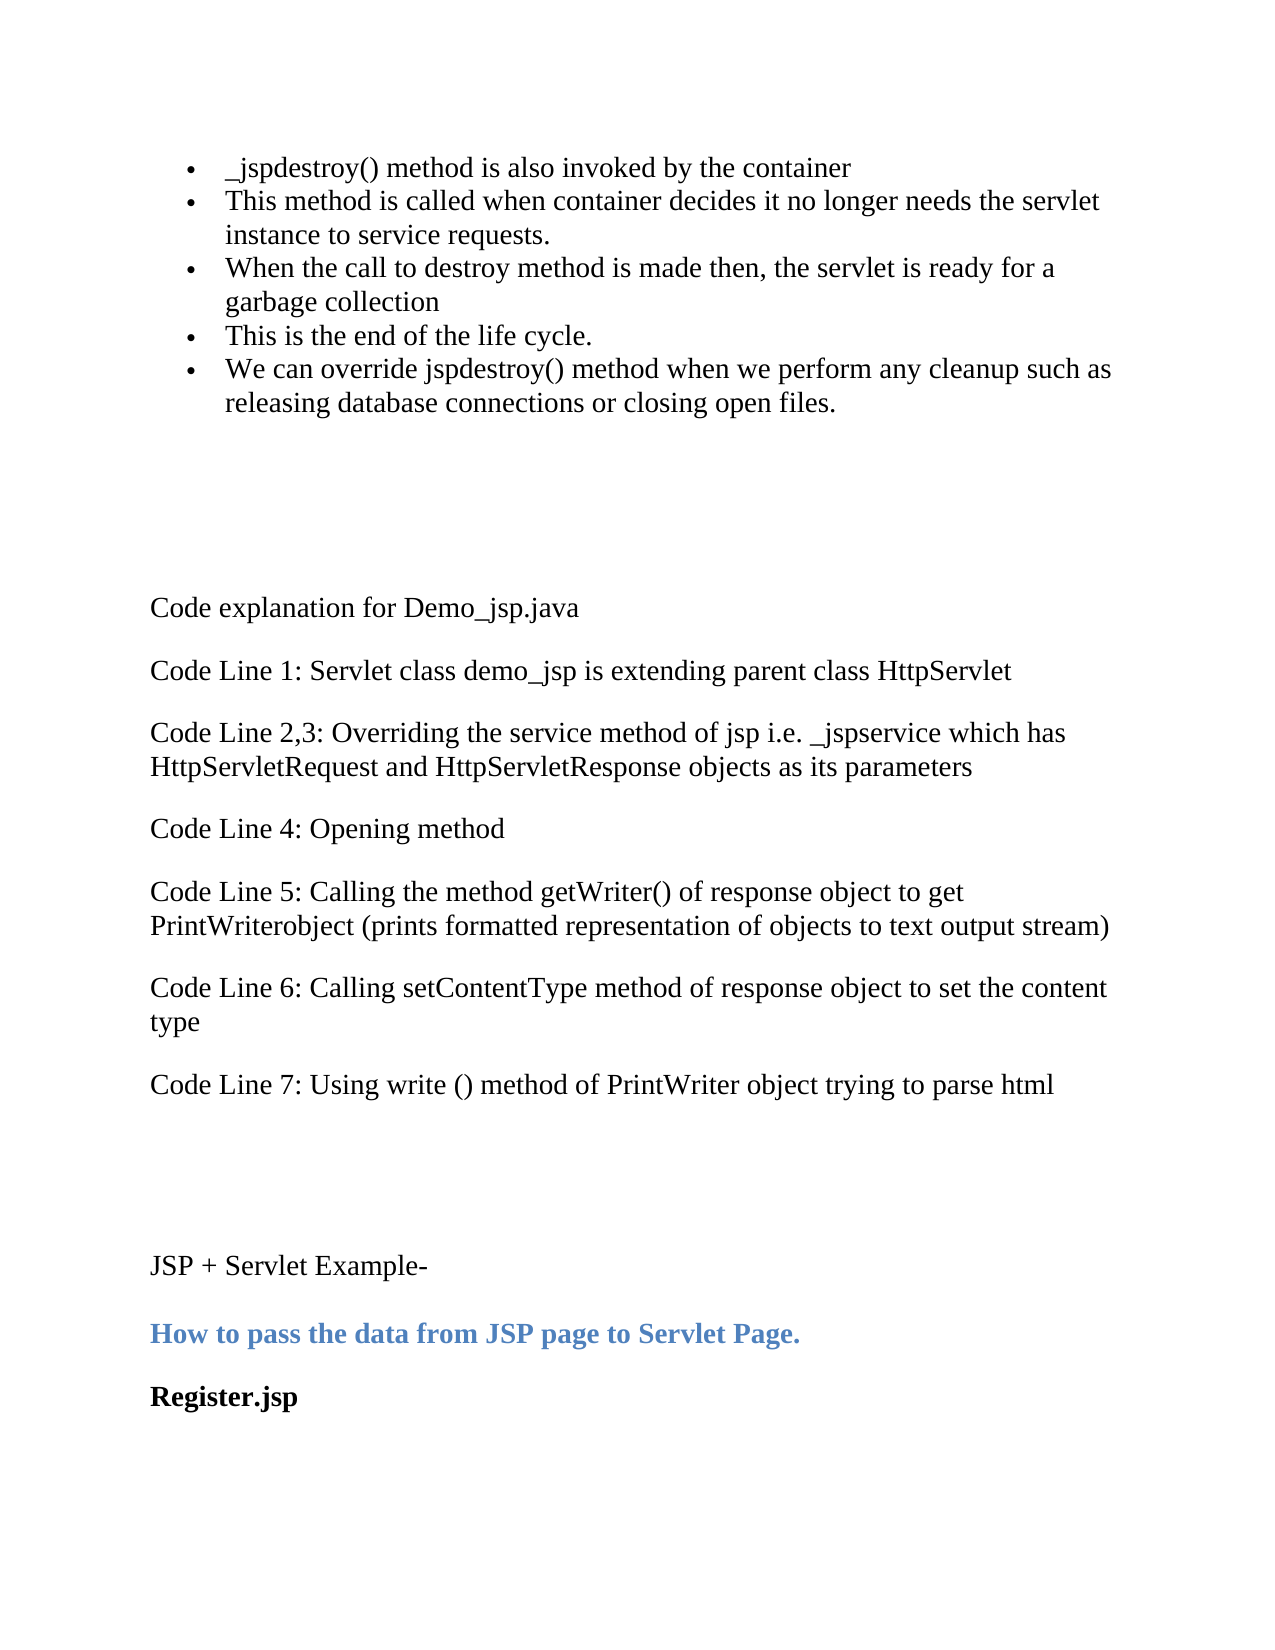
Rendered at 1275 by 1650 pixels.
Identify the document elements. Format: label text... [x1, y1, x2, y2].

list This is the end of the life cycle. [187, 318, 1125, 351]
list We can override jspdestroy() method when we perform any cleanup such as releasing database connections or closing open files. [187, 351, 1125, 418]
list This method is called when container decides it no longer needs the servlet instance to service requests. [187, 183, 1125, 251]
text JSP + Servlet Example- [150, 1248, 1125, 1282]
text Code Line 5: Calling the method getWriter() of response object to get PrintWriterobject (prints formatted representation of objects to text output stream) [150, 874, 1125, 941]
text Code Line 2,3: Overriding the service method of jsp i.e. _jspservice which has HttpServletRequest and HttpServletResponse objects as its parameters [150, 715, 1125, 782]
text Code Line 6: Calling setContentType method of response object to set the content type [150, 971, 1125, 1038]
text How to pass the data from JSP page to Servlet Page. [150, 1316, 1125, 1349]
list When the call to destroy method is made then, the servlet is ready for a garbage collection [187, 251, 1125, 318]
text Register.jsp [150, 1379, 1125, 1412]
text Code Line 7: Using write () method of PrintWriter object trying to parse html [150, 1067, 1125, 1100]
text Code Line 1: Servlet class demo_jsp is extending parent class HttpServlet [150, 653, 1125, 686]
list _jspdestroy() method is also invoked by the container [187, 150, 1125, 183]
text Code Line 4: Opening method [150, 812, 1125, 845]
text Code explanation for Demo_jsp.java [150, 590, 1125, 623]
